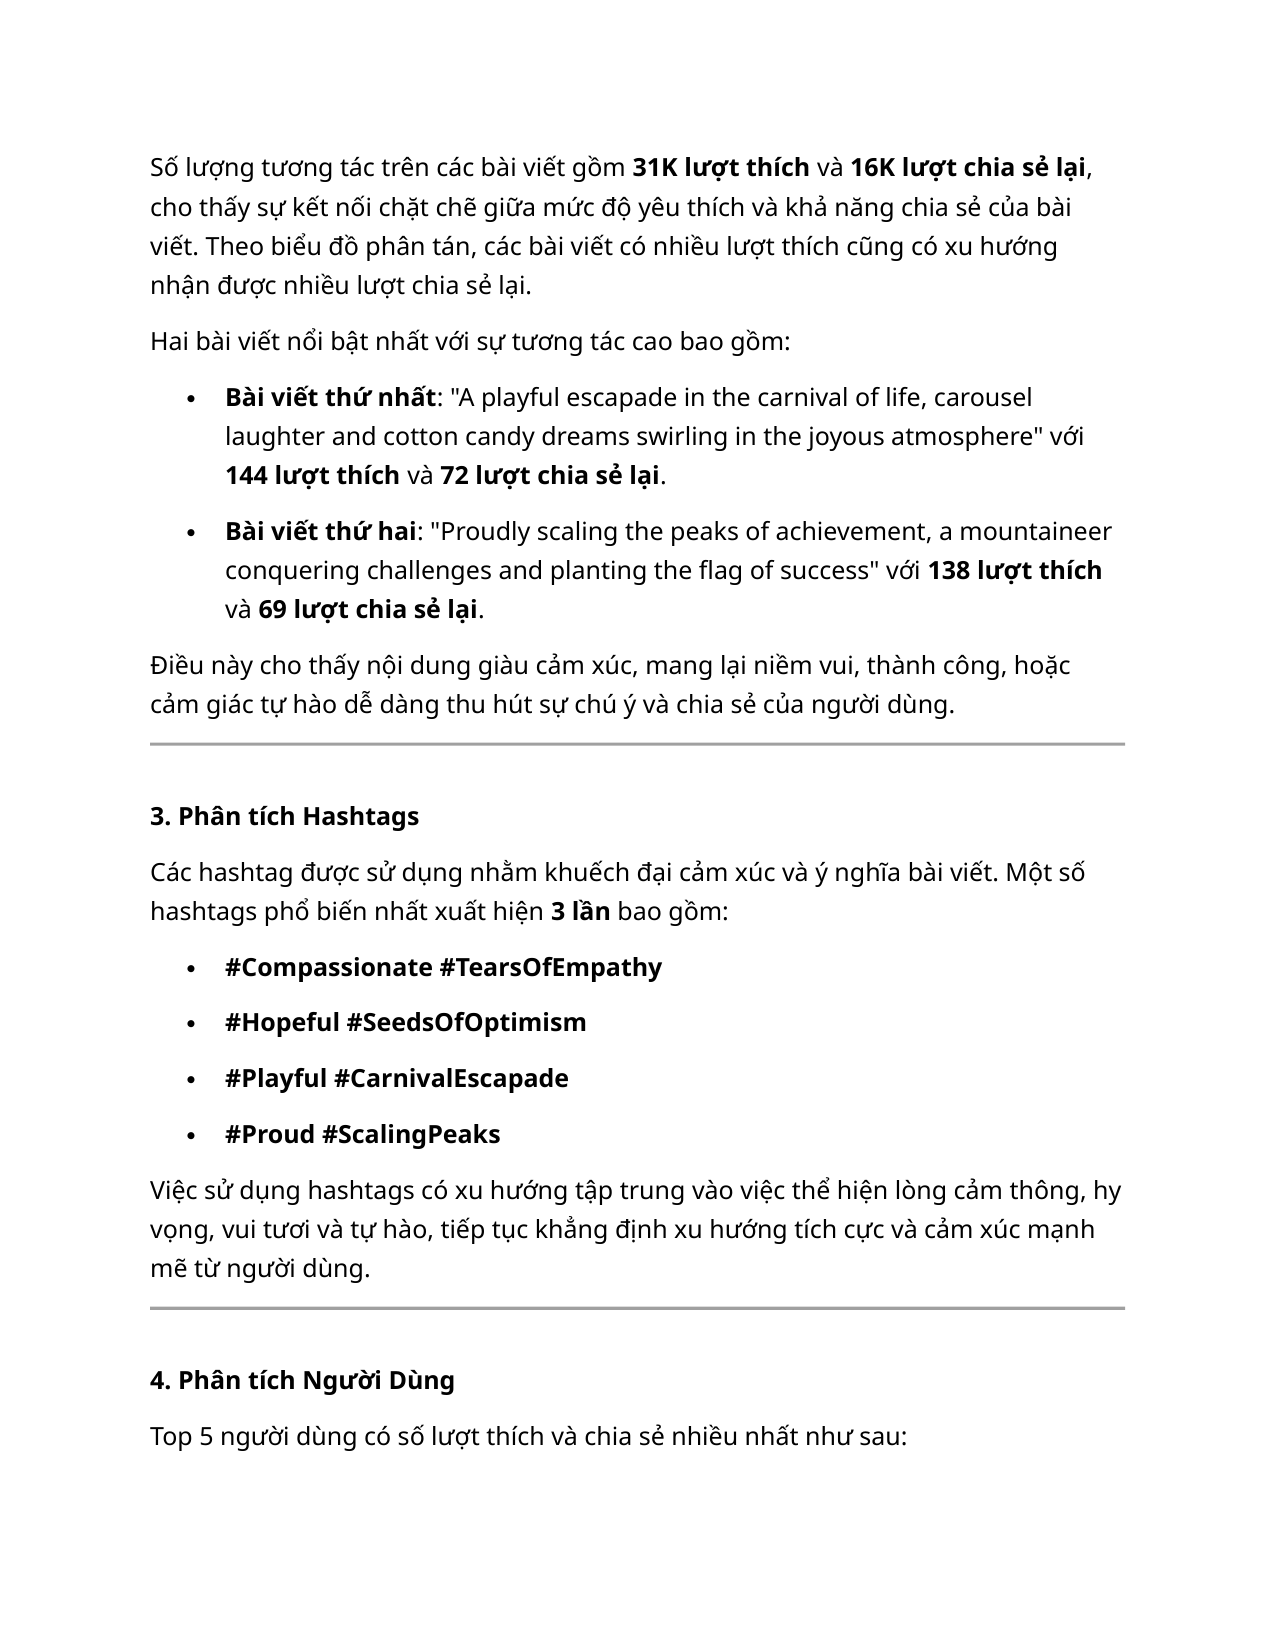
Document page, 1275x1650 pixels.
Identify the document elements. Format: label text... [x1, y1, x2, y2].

list #Proud #ScalingPeaks [187, 1117, 1125, 1151]
text 3. Phân tích Hashtags [150, 798, 1125, 832]
text Hai bài viết nổi bật nhất với sự tương tác cao bao gồm: [150, 323, 1125, 357]
text Top 5 người dùng có số lượt thích và chia sẻ nhiều nhất như sau: [150, 1418, 1125, 1452]
list #Playful #CarnivalEscapade [187, 1061, 1125, 1095]
text Các hashtag được sử dụng nhằm khuếch đại cảm xúc và ý nghĩa bài viết. Một số hashtags phổ biến nhất xuất hiện 3 lần bao gồm: [150, 854, 1125, 927]
text Việc sử dụng hashtags có xu hướng tập trung vào việc thể hiện lòng cảm thông, hy vọng, vui tươi và tự hào, tiếp tục khẳng định xu hướng tích cực và cảm xúc mạnh mẽ từ người dùng. [150, 1172, 1125, 1285]
list Bài viết thứ nhất: "A playful escapade in the carnival of life, carousel laughter and cotton candy dreams swirling in the joyous atmosphere" với 144 lượt thích và 72 lượt chia sẻ lại. [187, 379, 1125, 492]
list Bài viết thứ hai: "Proudly scaling the peaks of achievement, a mountaineer conquering challenges and planting the flag of success" với 138 lượt thích và 69 lượt chia sẻ lại. [187, 513, 1125, 626]
text Điều này cho thấy nội dung giàu cảm xúc, mang lại niềm vui, thành công, hoặc cảm giác tự hào dễ dàng thu hút sự chú ý và chia sẻ của người dùng. [150, 647, 1125, 721]
text Số lượng tương tác trên các bài viết gồm 31K lượt thích và 16K lượt chia sẻ lại, cho thấy sự kết nối chặt chẽ giữa mức độ yêu thích và khả năng chia sẻ của bài viết. Theo biểu đồ phân tán, các bài viết có nhiều lượt thích cũng có xu hướng nhận được nhiều lượt chia sẻ lại. [150, 150, 1125, 302]
list #Hopeful #SeedsOfOptimism [187, 1005, 1125, 1039]
text 4. Phân tích Người Dùng [150, 1362, 1125, 1397]
list #Compassionate #TearsOfEmpathy [187, 949, 1125, 983]
